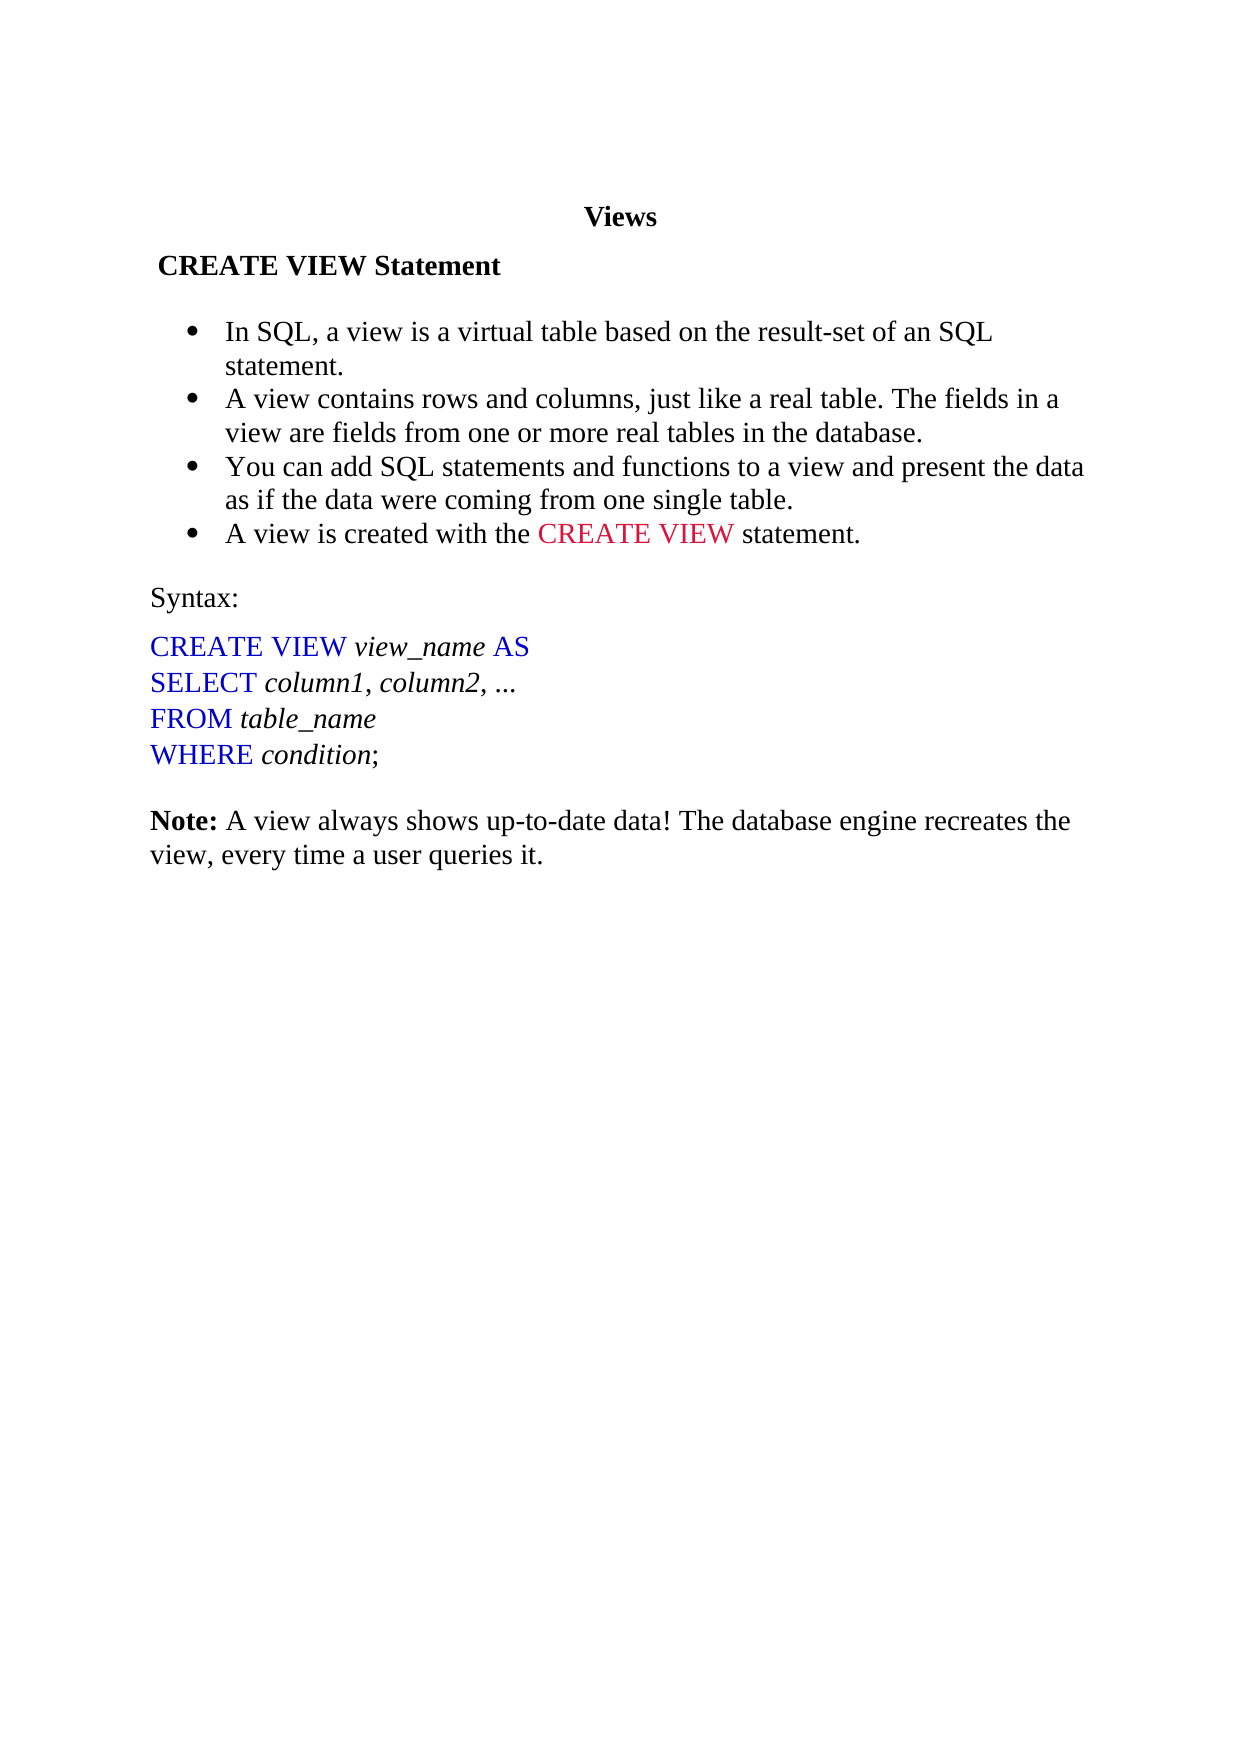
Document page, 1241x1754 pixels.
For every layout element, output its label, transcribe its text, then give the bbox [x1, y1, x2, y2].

subtitle Syntax: [150, 580, 1090, 613]
subtitle CREATE VIEW Statement [150, 248, 1090, 282]
subtitle Views [150, 199, 1090, 233]
list In SQL, a view is a virtual table based on the result-set of an SQL statement. [187, 314, 1090, 382]
text CREATE VIEW view_name AS SELECT column1, column2, ... FROM table_name WHERE condition; [150, 629, 1090, 771]
list A view is created with the CREATE VIEW statement. [187, 516, 1090, 550]
list You can add SQL statements and functions to a view and present the data as if the data were coming from one single table. [187, 449, 1090, 516]
list A view contains rows and columns, just like a real table. The fields in a view are fields from one or more real tables in the database. [187, 382, 1090, 449]
text Note: A view always shows up-to-date data! The database engine recreates the view, every time a user queries it. [150, 803, 1090, 871]
